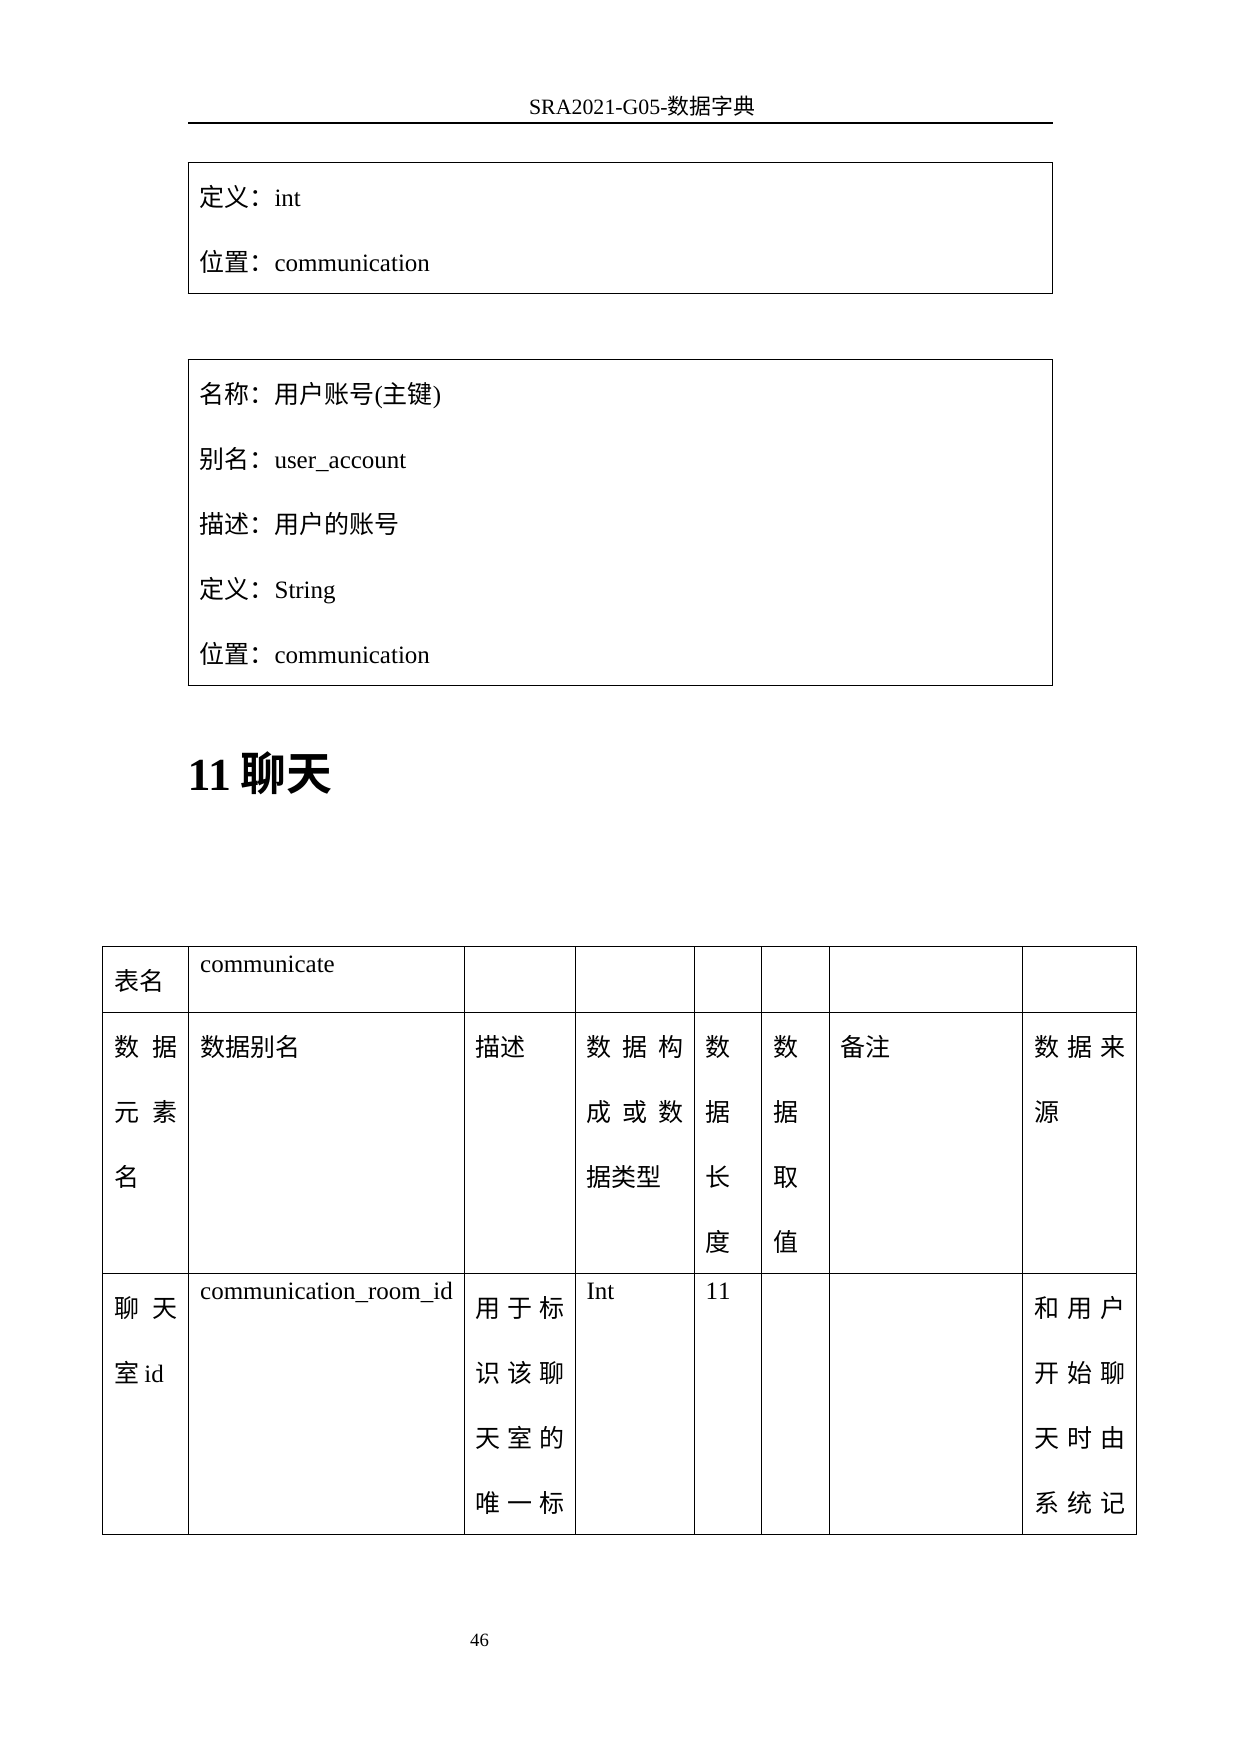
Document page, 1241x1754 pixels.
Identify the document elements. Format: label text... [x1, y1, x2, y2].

table_cell Int [576, 1274, 694, 1534]
table_cell 描述 [465, 1013, 575, 1273]
subtitle 11聊天 [187, 722, 1053, 819]
table_header [695, 947, 761, 1012]
table_cell 数据取值 [762, 1013, 829, 1273]
table_header [465, 947, 575, 1012]
table_cell 数据长度 [695, 1013, 761, 1273]
table_cell 用于标识该聊天室的唯一标识符 [465, 1274, 575, 1534]
table_header [576, 947, 694, 1012]
table_cell 数据构成或数据类型 [576, 1013, 694, 1273]
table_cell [189, 1274, 464, 1534]
table_header [830, 947, 1022, 1012]
table_cell 数据来源 [1023, 1013, 1136, 1273]
table_cell 备注 [830, 1013, 1022, 1273]
table_cell 数据别名 [189, 1013, 464, 1273]
table_cell 和用户开始聊天时由系统记录 [1023, 1274, 1136, 1534]
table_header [189, 163, 1052, 293]
table_cell 聊天室id [103, 1274, 188, 1534]
table_header communicate [189, 947, 464, 1012]
table_header [1023, 947, 1136, 1012]
table_cell [830, 1274, 1022, 1534]
table_header 名称：用户账号(主键) 别名：user_account 描述：用户的账号 定义：String 位置：communication [189, 360, 1052, 685]
table_cell 11 [695, 1274, 761, 1534]
table_header 表名 [103, 947, 188, 1012]
table_cell 数据元素名 [103, 1013, 188, 1273]
table_header [762, 947, 829, 1012]
table_cell [762, 1274, 829, 1534]
